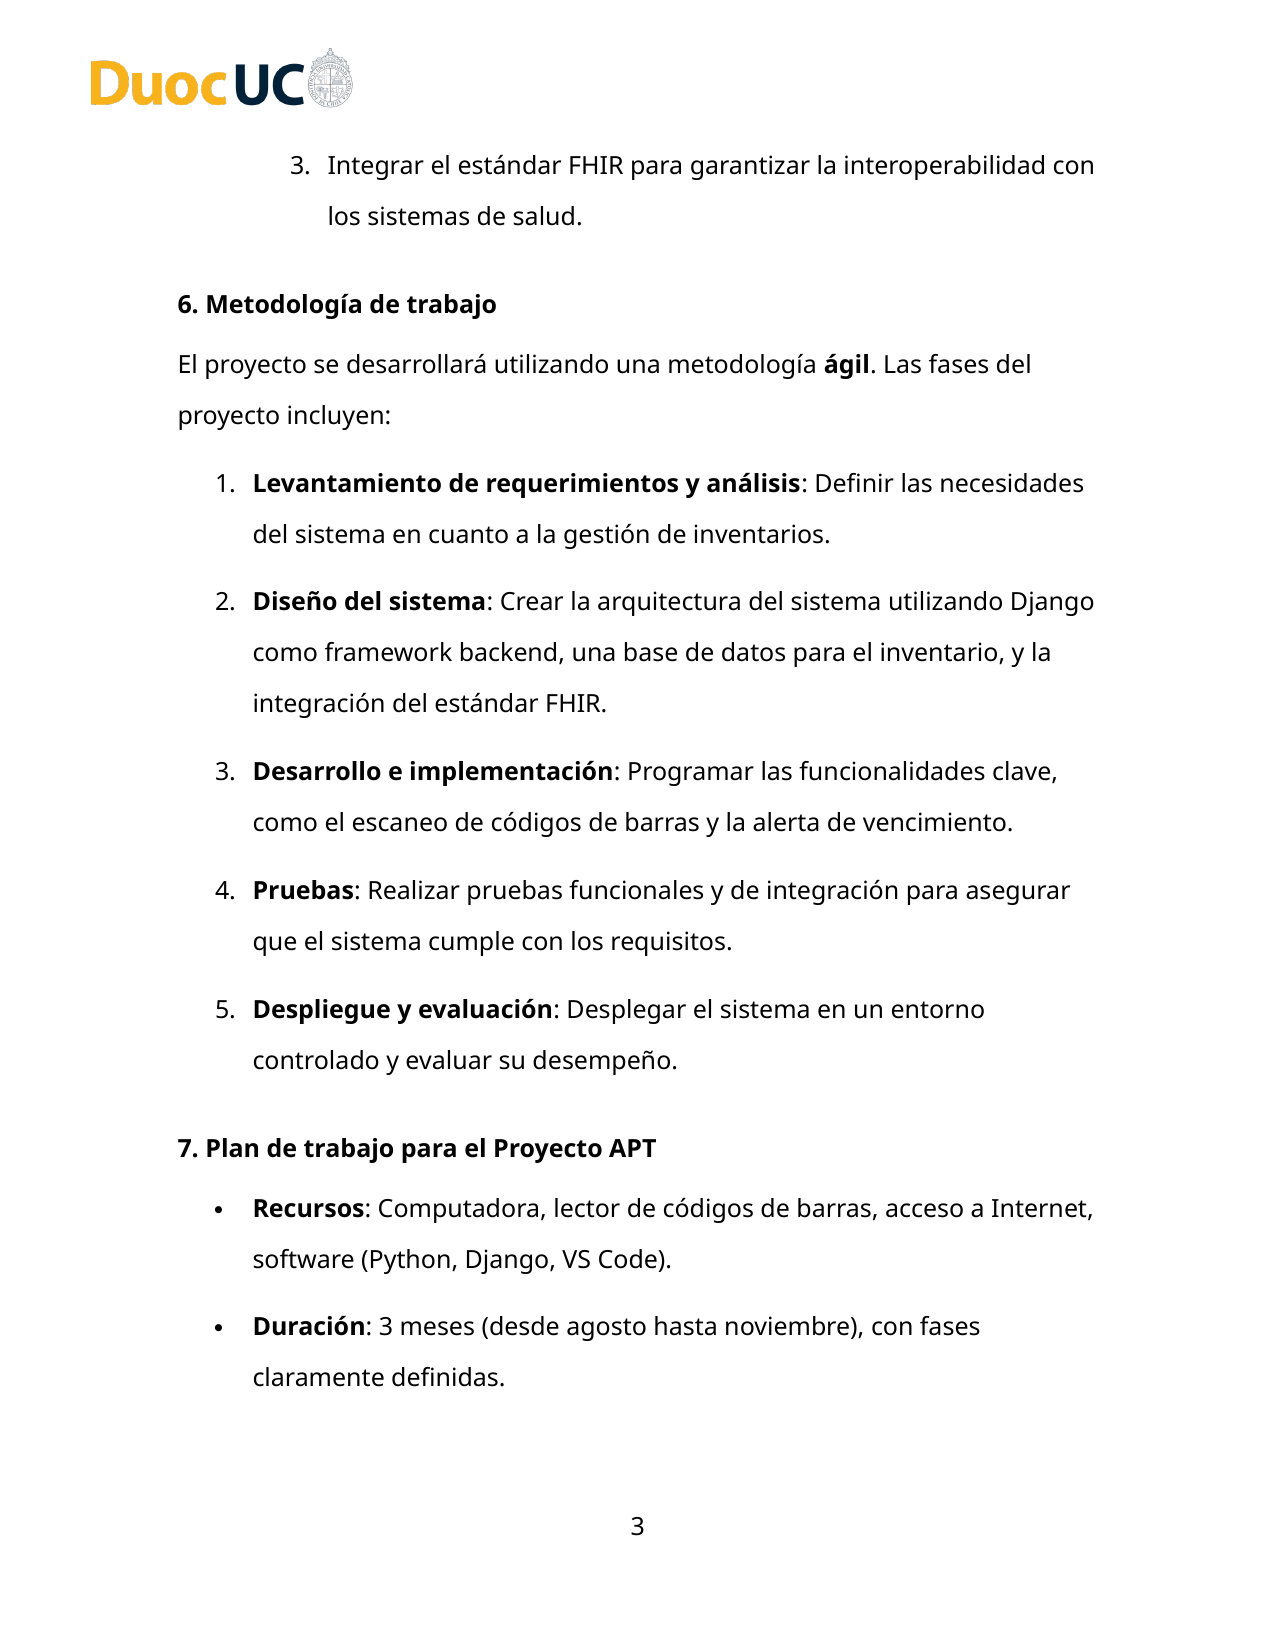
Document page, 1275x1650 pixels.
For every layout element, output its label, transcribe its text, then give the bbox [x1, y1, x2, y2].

list Recursos: Computadora, lector de códigos de barras, acceso a Internet, software (Python, Django, VS Code). [215, 1190, 1098, 1275]
list Duración: 3 meses (desde agosto hasta noviembre), con fases claramente definidas. [215, 1309, 1098, 1394]
text El proyecto se desarrollará utilizando una metodología ágil. Las fases del proyecto incluyen: [177, 347, 1098, 432]
picture [87, 44, 356, 111]
list Pruebas: Realizar pruebas funcionales y de integración para asegurar que el sistema cumple con los requisitos. [215, 873, 1098, 958]
list Levantamiento de requerimientos y análisis: Definir las necesidades del sistema en cuanto a la gestión de inventarios. [215, 465, 1098, 550]
subtitle 7. Plan de trabajo para el Proyecto APT [177, 1131, 1098, 1165]
list Integrar el estándar FHIR para garantizar la interoperabilidad con los sistemas de salud. [290, 148, 1098, 233]
subtitle 6. Metodología de trabajo [177, 287, 1098, 321]
list Despliegue y evaluación: Desplegar el sistema en un entorno controlado y evaluar su desempeño. [215, 991, 1098, 1076]
list Diseño del sistema: Crear la arquitectura del sistema utilizando Django como framework backend, una base de datos para el inventario, y la integración del estándar FHIR. [215, 584, 1098, 720]
list Desarrollo e implementación: Programar las funcionalidades clave, como el escaneo de códigos de barras y la alerta de vencimiento. [215, 754, 1098, 839]
